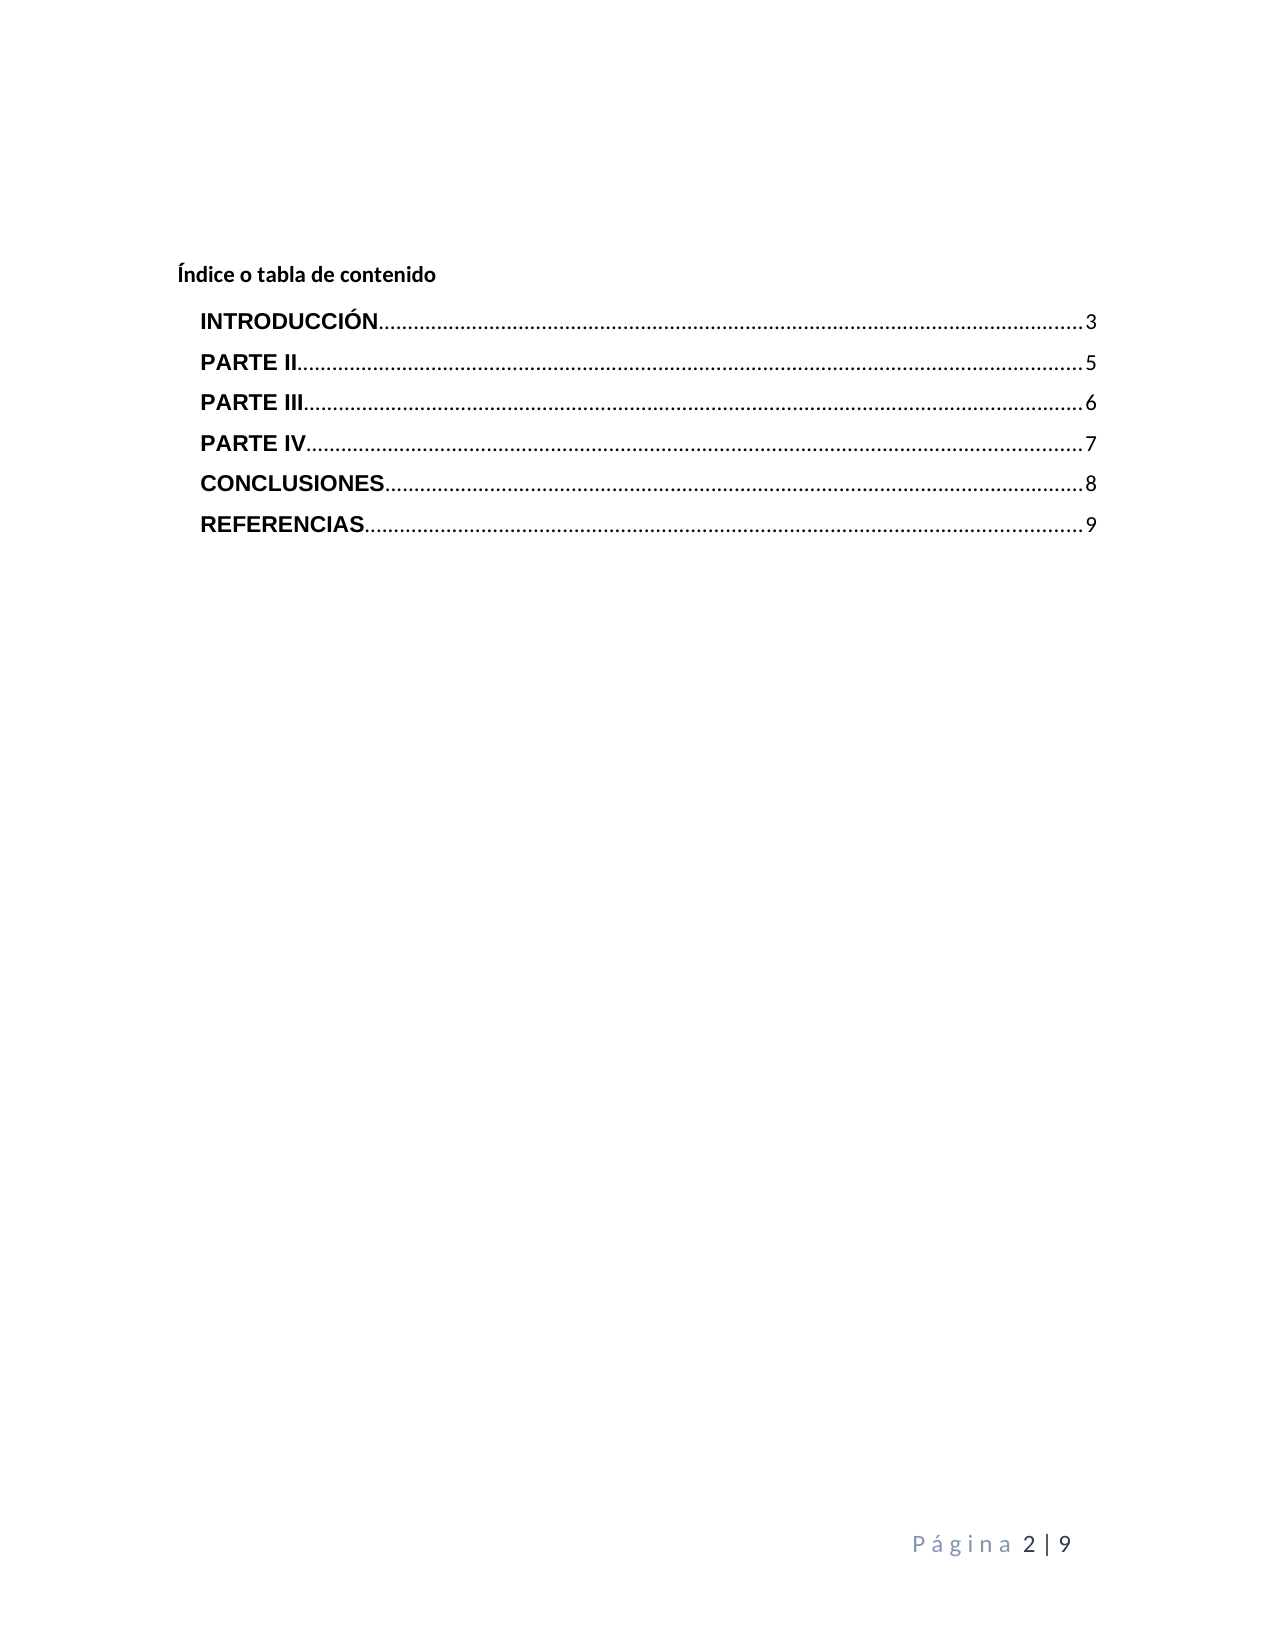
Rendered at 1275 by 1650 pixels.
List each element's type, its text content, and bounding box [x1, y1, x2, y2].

text Índice o tabla de contenido [177, 260, 1098, 288]
text CONCLUSIONES 8 [200, 469, 1098, 497]
text REFERENCIAS 9 [200, 510, 1098, 538]
text PARTE II 5 [200, 348, 1098, 376]
text PARTE III 6 [200, 388, 1098, 416]
text PARTE IV 7 [200, 429, 1098, 457]
text INTRODUCCIÓN 3 [200, 307, 1098, 335]
